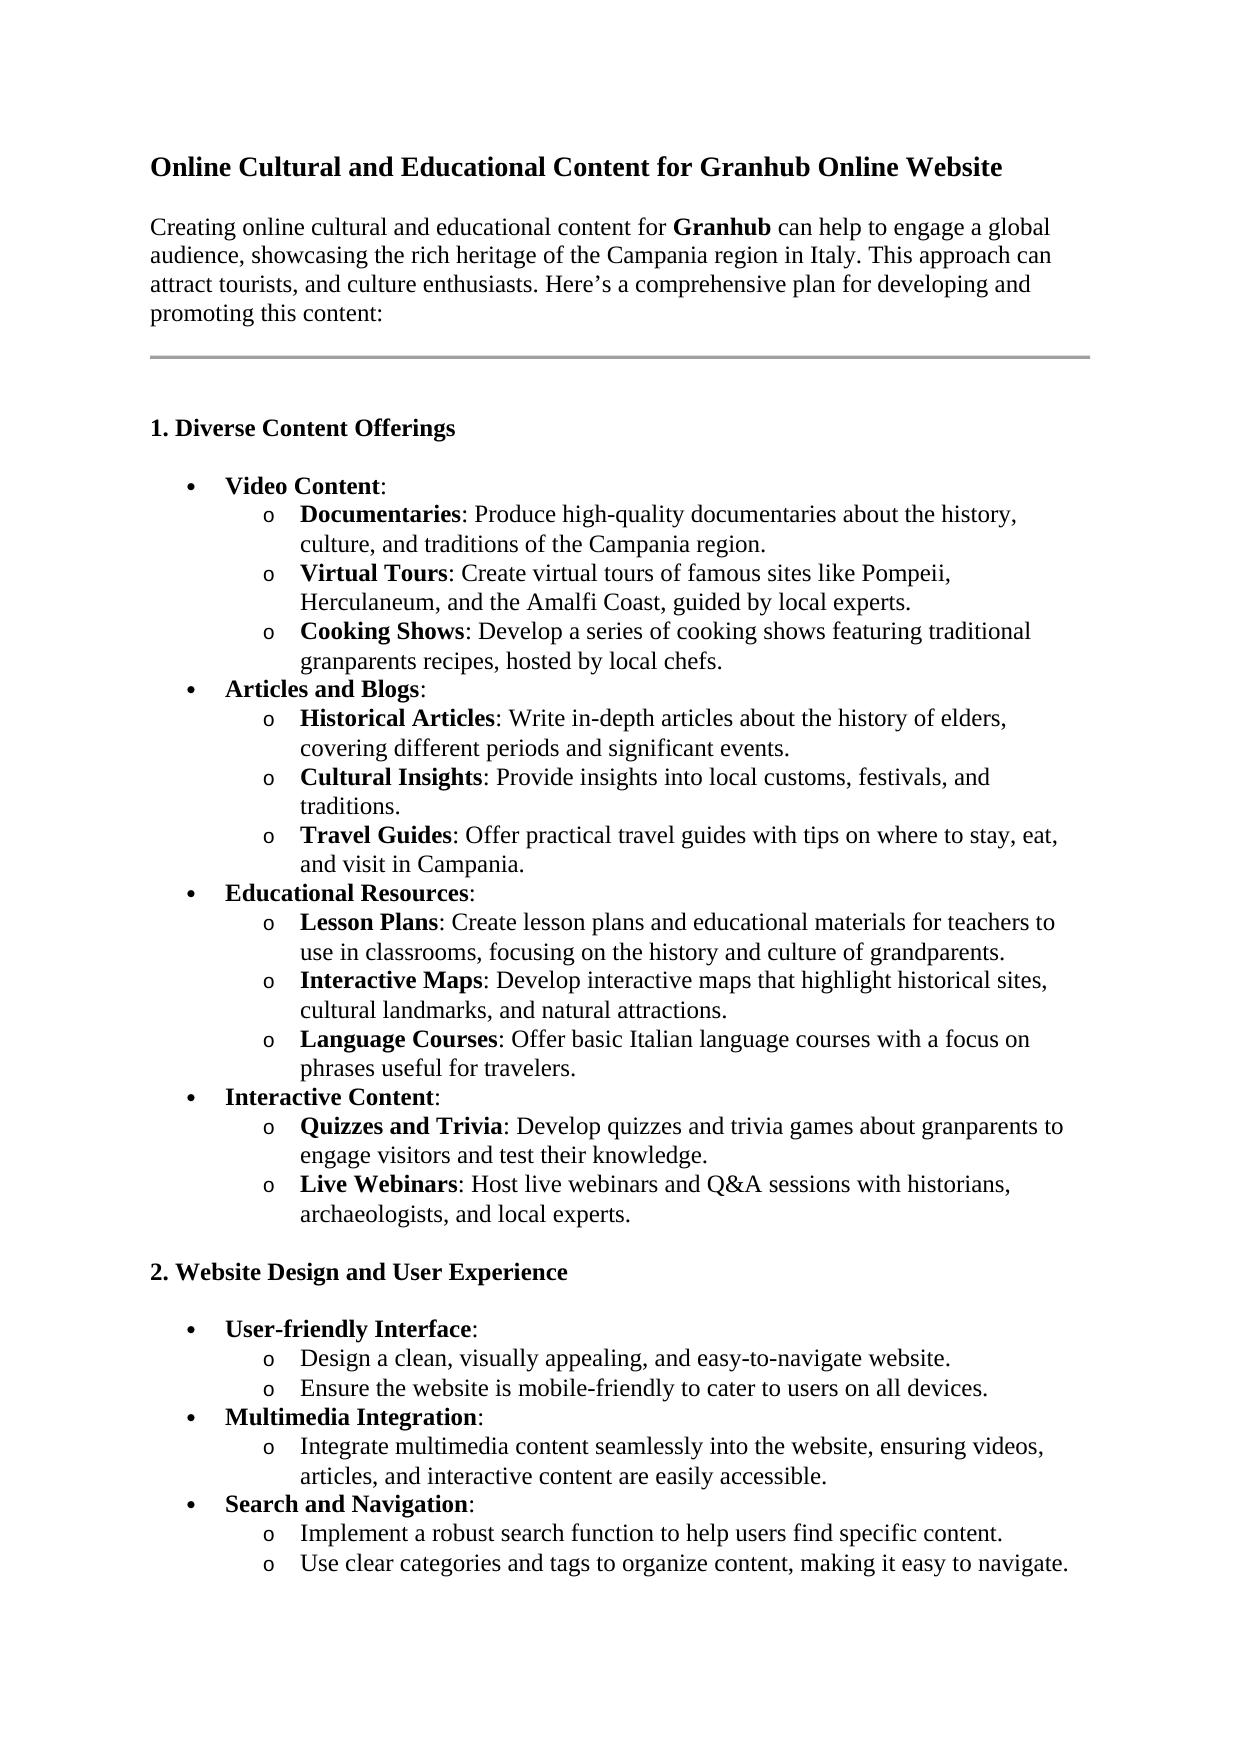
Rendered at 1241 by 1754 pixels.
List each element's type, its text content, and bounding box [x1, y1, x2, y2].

text Creating online cultural and educational content for Granhub can help to engage a global audience, showcasing the rich heritage of the Campania region in Italy. This approach can attract tourists, and culture enthusiasts. Here’s a comprehensive plan for developing and promoting this content: [150, 212, 1090, 327]
list Integrate multimedia content seamlessly into the website, ensuring videos, articles, and interactive content are easily accessible. [262, 1431, 1090, 1489]
list Cooking Shows: Develop a series of cooking shows featuring traditional granparents recipes, hosted by local chefs. [262, 616, 1090, 674]
text 1. Diverse Content Offerings [150, 413, 1090, 442]
list Language Courses: Offer basic Italian language courses with a focus on phrases useful for travelers. [262, 1024, 1090, 1082]
text Online Cultural and Educational Content for Granhub Online Website [150, 150, 1090, 182]
list Lesson Plans: Create lesson plans and educational materials for teachers to use in classrooms, focusing on the history and culture of grandparents. [262, 907, 1090, 965]
list Cultural Insights: Provide insights into local customs, festivals, and traditions. [262, 762, 1090, 820]
list Multimedia Integration: [187, 1402, 1090, 1431]
list Implement a robust search function to help users find specific content. [262, 1518, 1090, 1548]
list User-friendly Interface: [187, 1314, 1090, 1343]
list Design a clean, visually appealing, and easy-to-navigate website. [262, 1343, 1090, 1373]
list Travel Guides: Offer practical travel guides with tips on where to stay, eat, and visit in Campania. [262, 820, 1090, 878]
list Use clear categories and tags to organize content, making it easy to navigate. [262, 1548, 1090, 1577]
list Search and Navigation: [187, 1489, 1090, 1518]
text 2. Website Design and User Experience [150, 1257, 1090, 1285]
list Interactive Maps: Develop interactive maps that highlight historical sites, cultural landmarks, and natural attractions. [262, 965, 1090, 1024]
list Video Content: [187, 471, 1090, 499]
list Ensure the website is mobile-friendly to cater to users on all devices. [262, 1373, 1090, 1402]
list Articles and Blogs: [187, 674, 1090, 703]
list Educational Resources: [187, 878, 1090, 907]
list Documentaries: Produce high-quality documentaries about the history, culture, and traditions of the Campania region. [262, 499, 1090, 558]
list Virtual Tours: Create virtual tours of famous sites like Pompeii, Herculaneum, and the Amalfi Coast, guided by local experts. [262, 558, 1090, 616]
list Live Webinars: Host live webinars and Q&A sessions with historians, archaeologists, and local experts. [262, 1169, 1090, 1227]
list Interactive Content: [187, 1082, 1090, 1111]
list Quizzes and Trivia: Develop quizzes and trivia games about granparents to engage visitors and test their knowledge. [262, 1111, 1090, 1169]
list Historical Articles: Write in-depth articles about the history of elders, covering different periods and significant events. [262, 703, 1090, 762]
